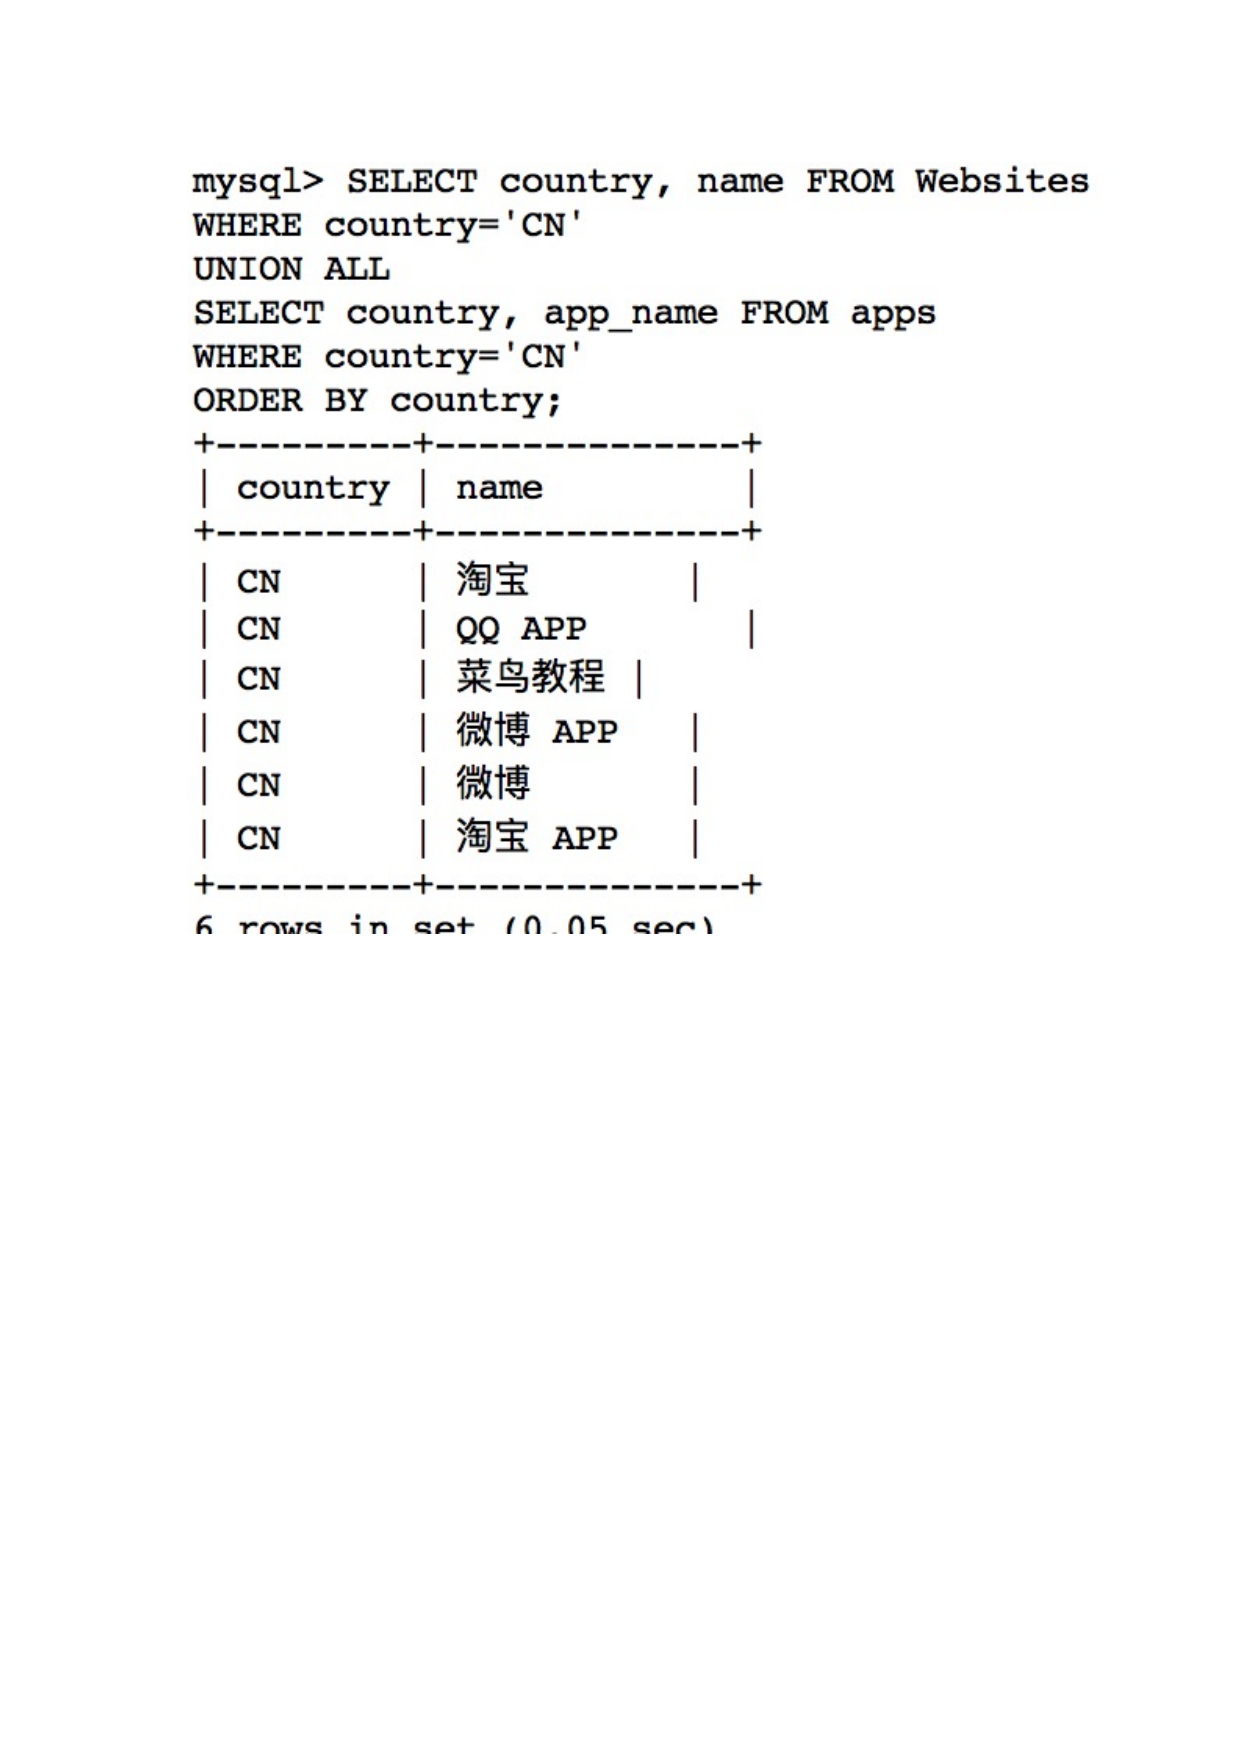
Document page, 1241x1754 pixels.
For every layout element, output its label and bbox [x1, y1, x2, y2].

picture [187, 162, 1241, 934]
